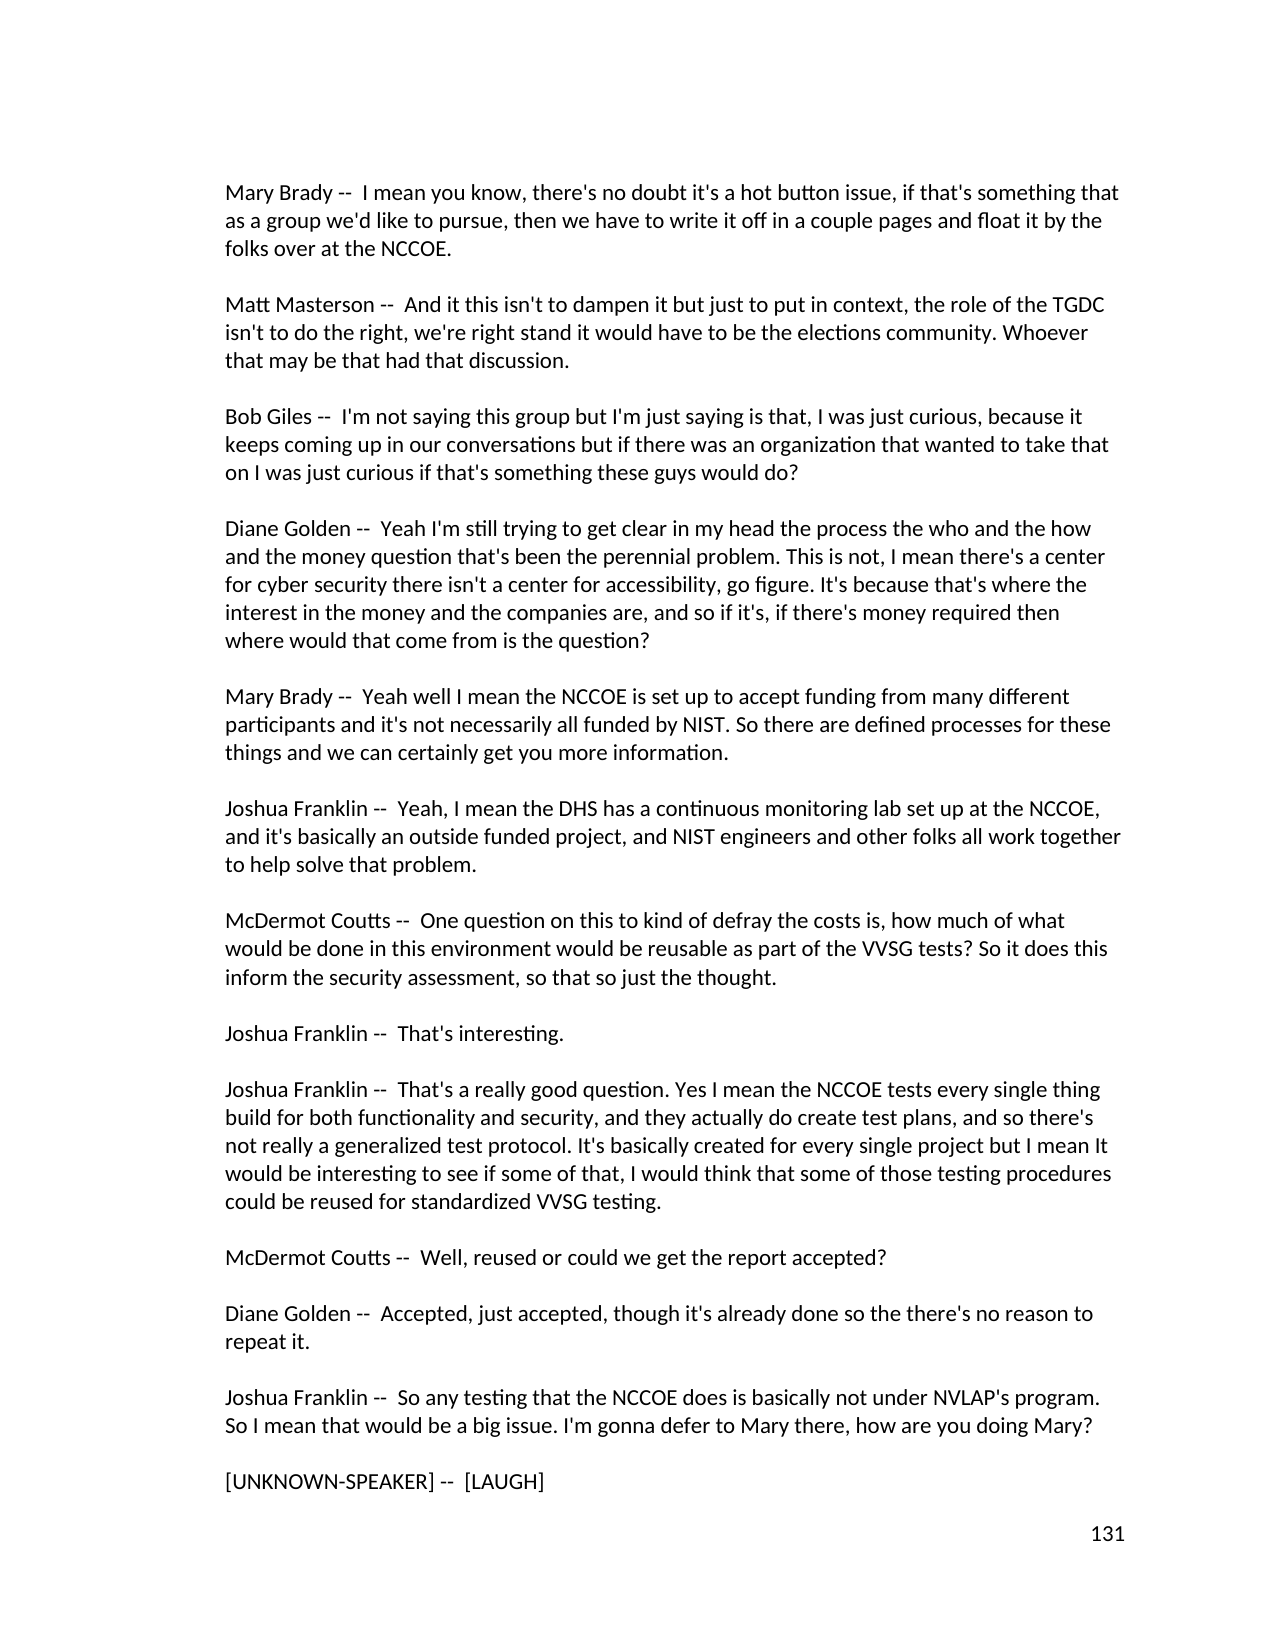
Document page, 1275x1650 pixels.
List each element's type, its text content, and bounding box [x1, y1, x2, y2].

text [225, 1467, 1125, 1495]
text Diane Golden -- Yeah I'm still trying to get clear in my head the process the who and the how and the money question that's been the perennial problem. This is not, I mean there's a center for cyber security there isn't a center for accessibility, go figure. It's because that's where the interest in the money and the companies are, and so if it's, if there's money required then where would that come from is the question? [225, 514, 1125, 654]
text McDermot Coutts -- Well, reused or could we get the report accepted? [225, 1243, 1125, 1271]
text Joshua Franklin -- That's interesting. [225, 1019, 1125, 1047]
text Joshua Franklin -- So any testing that the NCCOE does is basically not under NVLAP's program. So I mean that would be a big issue. I'm gonna defer to Mary there, how are you doing Mary? [225, 1383, 1125, 1439]
text Joshua Franklin -- That's a really good question. Yes I mean the NCCOE tests every single thing build for both functionality and security, and they actually do create test plans, and so there's not really a generalized test protocol. It's basically created for every single project but I mean It would be interesting to see if some of that, I would think that some of those testing procedures could be reused for standardized VVSG testing. [225, 1075, 1125, 1215]
text Mary Brady -- I mean you know, there's no doubt it's a hot button issue, if that's something that as a group we'd like to pursue, then we have to write it off in a couple pages and float it by the folks over at the NCCOE. [225, 178, 1125, 262]
text Matt Masterson -- And it this isn't to dampen it but just to put in context, the role of the TGDC isn't to do the right, we're right stand it would have to be the elections community. Whoever that may be that had that discussion. [225, 290, 1125, 374]
text McDermot Coutts -- One question on this to kind of defray the costs is, how much of what would be done in this environment would be reusable as part of the VVSG tests? So it does this inform the security assessment, so that so just the thought. [225, 907, 1125, 991]
text Diane Golden -- Accepted, just accepted, though it's already done so the there's no reason to repeat it. [225, 1299, 1125, 1355]
text Bob Giles -- I'm not saying this group but I'm just saying is that, I was just curious, because it keeps coming up in our conversations but if there was an organization that wanted to take that on I was just curious if that's something these guys would do? [225, 402, 1125, 486]
text Mary Brady -- Yeah well I mean the NCCOE is set up to accept funding from many different participants and it's not necessarily all funded by NIST. So there are defined processes for these things and we can certainly get you more information. [225, 682, 1125, 766]
text Joshua Franklin -- Yeah, I mean the DHS has a continuous monitoring lab set up at the NCCOE, and it's basically an outside funded project, and NIST engineers and other folks all work together to help solve that problem. [225, 794, 1125, 878]
